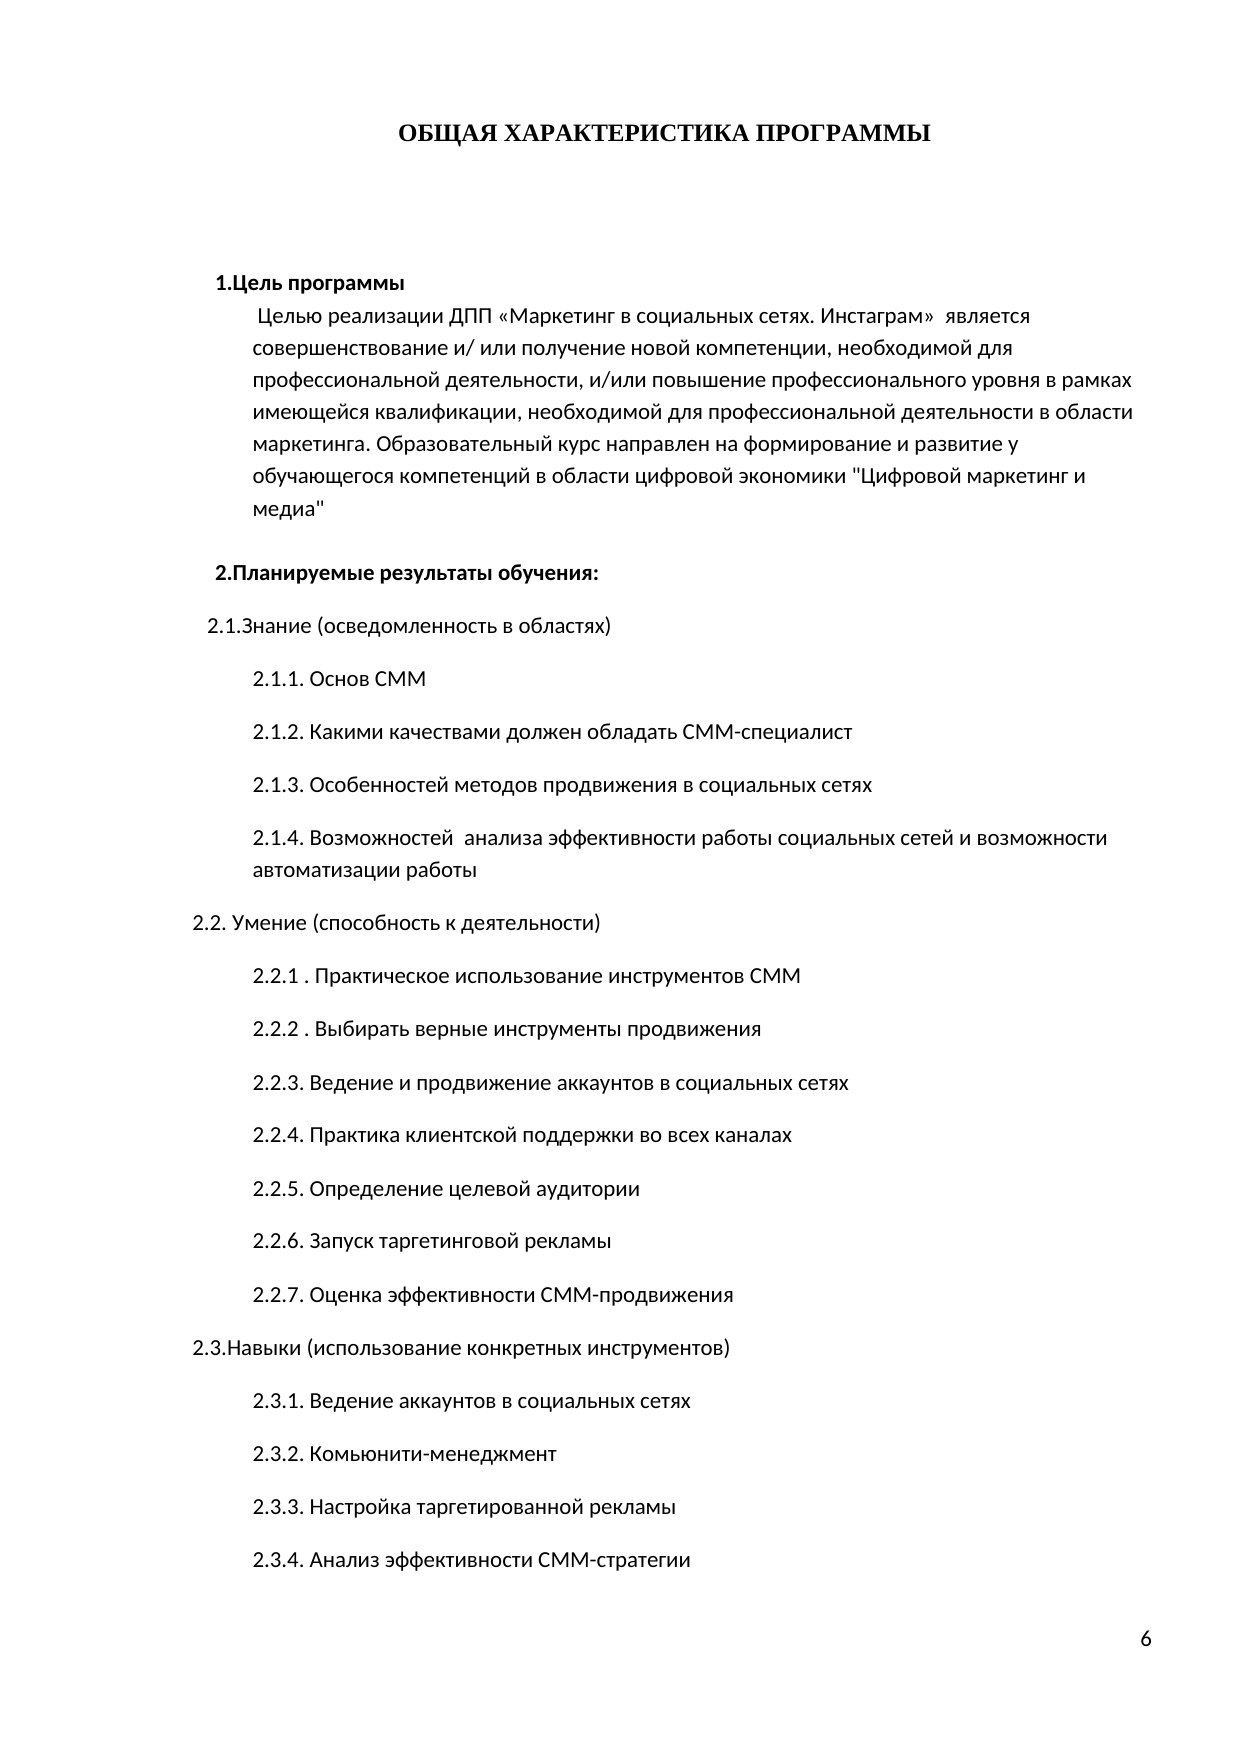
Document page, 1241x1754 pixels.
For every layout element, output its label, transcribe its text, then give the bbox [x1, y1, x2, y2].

text 2.1.2. Какими качествами должен обладать СММ-специалист [252, 717, 1152, 745]
text 2.1.3. Особенностей методов продвижения в социальных сетях [252, 770, 1152, 798]
text 2.1.4. Возможностей анализа эффективности работы социальных сетей и возможности автоматизации работы [252, 823, 1152, 883]
text 2.2.2 . Выбирать верные инструменты продвижения [252, 1014, 1152, 1043]
text 2.2.3. Ведение и продвижение аккаунтов в социальных сетях [252, 1068, 1152, 1096]
text 2.3.4. Анализ эффективности СММ-стратегии [252, 1545, 1152, 1573]
text 2.3.2. Комьюнити-менеджмент [252, 1439, 1152, 1467]
text 2.3.3. Настройка таргетированной рекламы [252, 1492, 1152, 1520]
list 1.Цель программы [215, 268, 1152, 297]
list Целью реализации ДПП «Маркетинг в социальных сетях. Инстаграм» является совершенствование и/ или получение новой компетенции, необходимой для профессиональной деятельности, и/или повышение профессионального уровня в рамках имеющейся квалификации, необходимой для профессиональной деятельности в области маркетинга. Образовательный курс направлен на формирование и развитие у обучающегося компетенций в области цифровой экономики "Цифровой маркетинг и медиа" [252, 301, 1152, 522]
text 2.2.6. Запуск таргетинговой рекламы [252, 1227, 1152, 1255]
text 2.2.1 . Практическое использование инструментов СММ [252, 962, 1152, 989]
list 2.Планируемые результаты обучения: [215, 558, 1152, 586]
text 2.2. Умение (способность к деятельности) [192, 908, 1152, 937]
text 2.1.1. Основ СММ [252, 664, 1152, 692]
text 2.3.1. Ведение аккаунтов в социальных сетях [252, 1386, 1152, 1414]
text ОБЩАЯ ХАРАКТЕРИСТИКА ПРОГРАММЫ [177, 118, 1152, 147]
text 2.2.7. Оценка эффективности СММ-продвижения [252, 1280, 1152, 1308]
text 2.1.Знание (осведомленность в областях) [207, 611, 1152, 639]
text 2.2.5. Определение целевой аудитории [252, 1174, 1152, 1202]
text 2.2.4. Практика клиентской поддержки во всех каналах [252, 1121, 1152, 1149]
text 2.3.Навыки (использование конкретных инструментов) [192, 1333, 1152, 1361]
